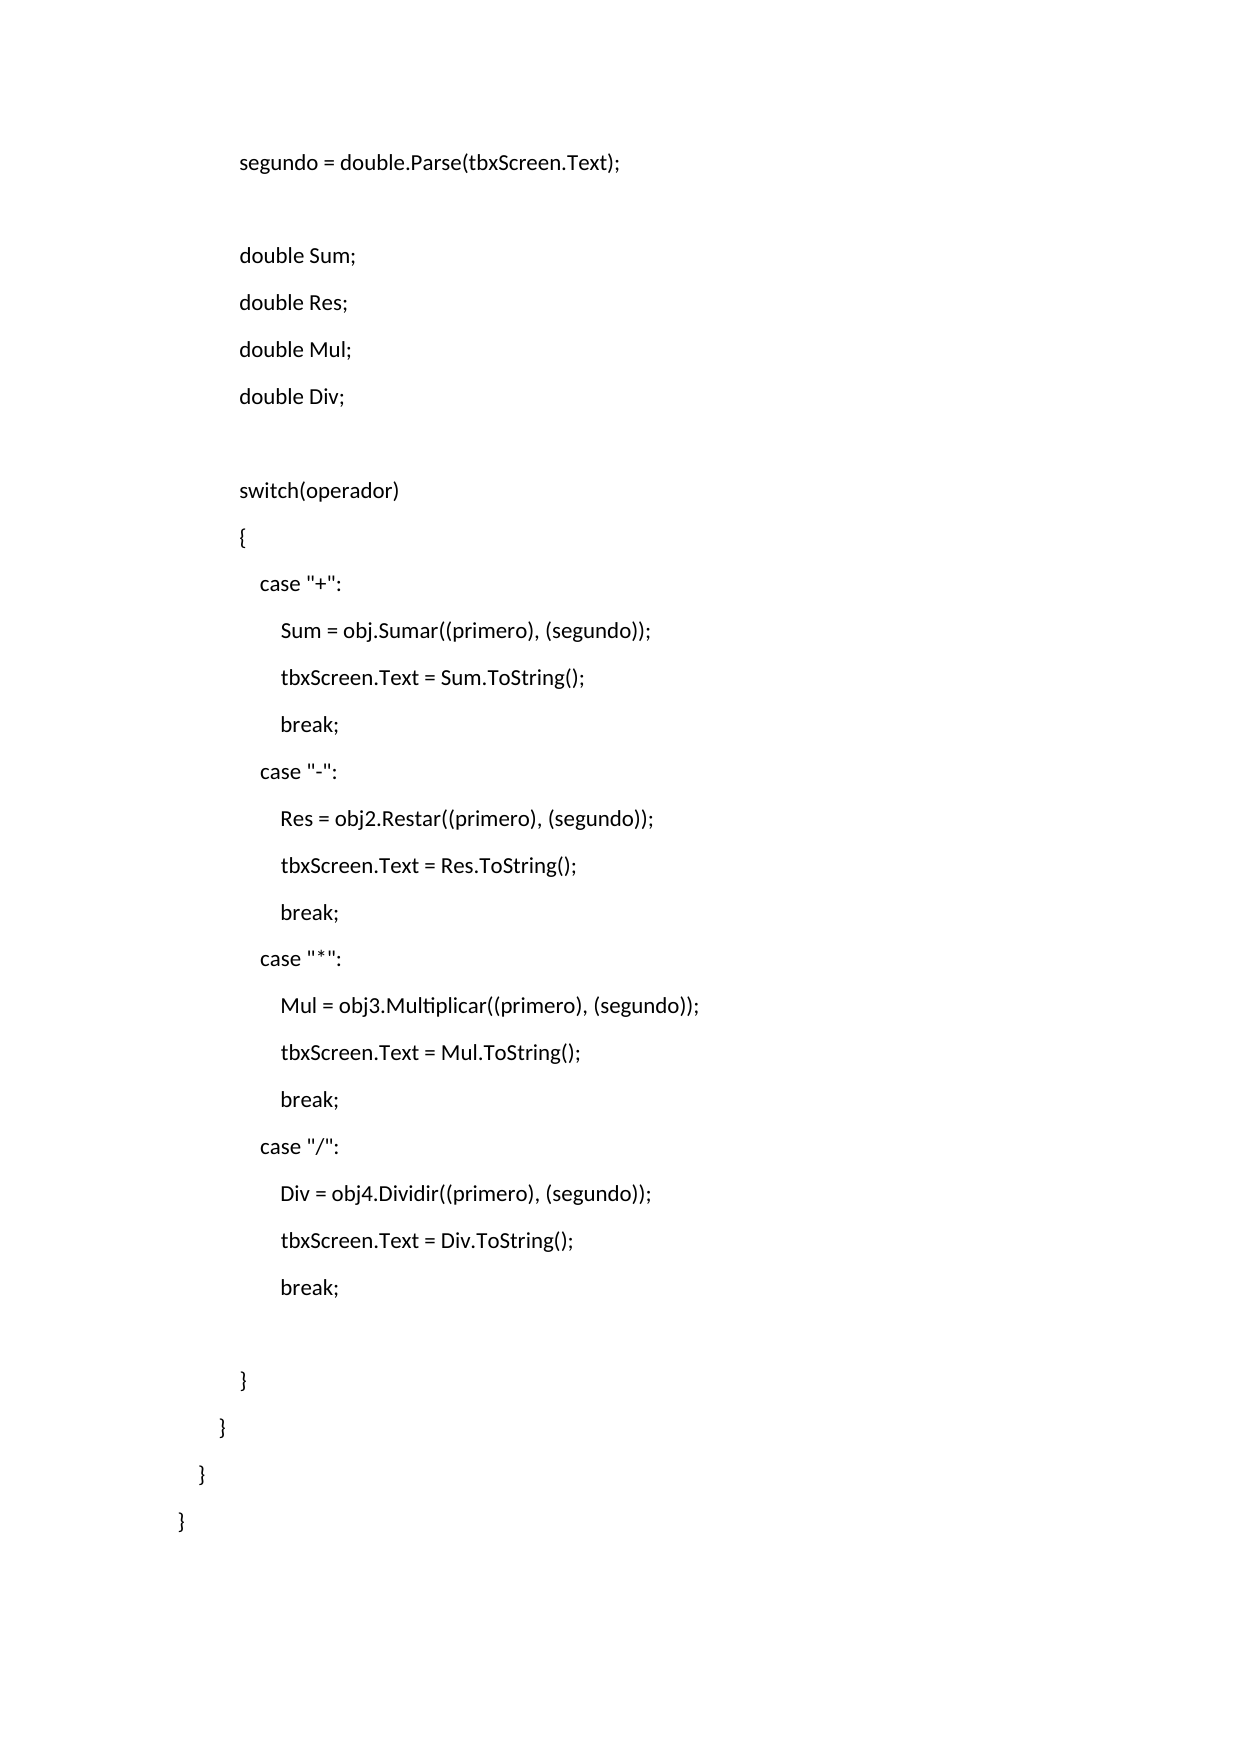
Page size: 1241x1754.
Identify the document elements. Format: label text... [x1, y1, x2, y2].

text } [177, 1507, 1063, 1535]
text tbxScreen.Text = Div.ToString(); [177, 1226, 1063, 1254]
text double Div; [177, 382, 1063, 410]
text tbxScreen.Text = Res.ToString(); [177, 851, 1063, 879]
text Mul = obj3.Multiplicar((primero), (segundo)); [177, 991, 1063, 1019]
text double Res; [177, 288, 1063, 316]
text case "-": [177, 757, 1063, 785]
text double Sum; [177, 241, 1063, 269]
text Div = obj4.Dividir((primero), (segundo)); [177, 1179, 1063, 1207]
text segundo = double.Parse(tbxScreen.Text); [177, 148, 1063, 176]
text break; [177, 1085, 1063, 1113]
text } [177, 1413, 1063, 1441]
text break; [177, 710, 1063, 738]
text tbxScreen.Text = Sum.ToString(); [177, 663, 1063, 691]
text break; [177, 898, 1063, 926]
text tbxScreen.Text = Mul.ToString(); [177, 1038, 1063, 1066]
text } [177, 1366, 1063, 1394]
text { [177, 523, 1063, 551]
text case "+": [177, 569, 1063, 597]
text case "/": [177, 1132, 1063, 1160]
text case "*": [177, 944, 1063, 972]
text } [177, 1460, 1063, 1488]
text Res = obj2.Restar((primero), (segundo)); [177, 804, 1063, 832]
text Sum = obj.Sumar((primero), (segundo)); [177, 616, 1063, 644]
text switch(operador) [177, 476, 1063, 504]
text double Mul; [177, 335, 1063, 363]
text break; [177, 1273, 1063, 1301]
